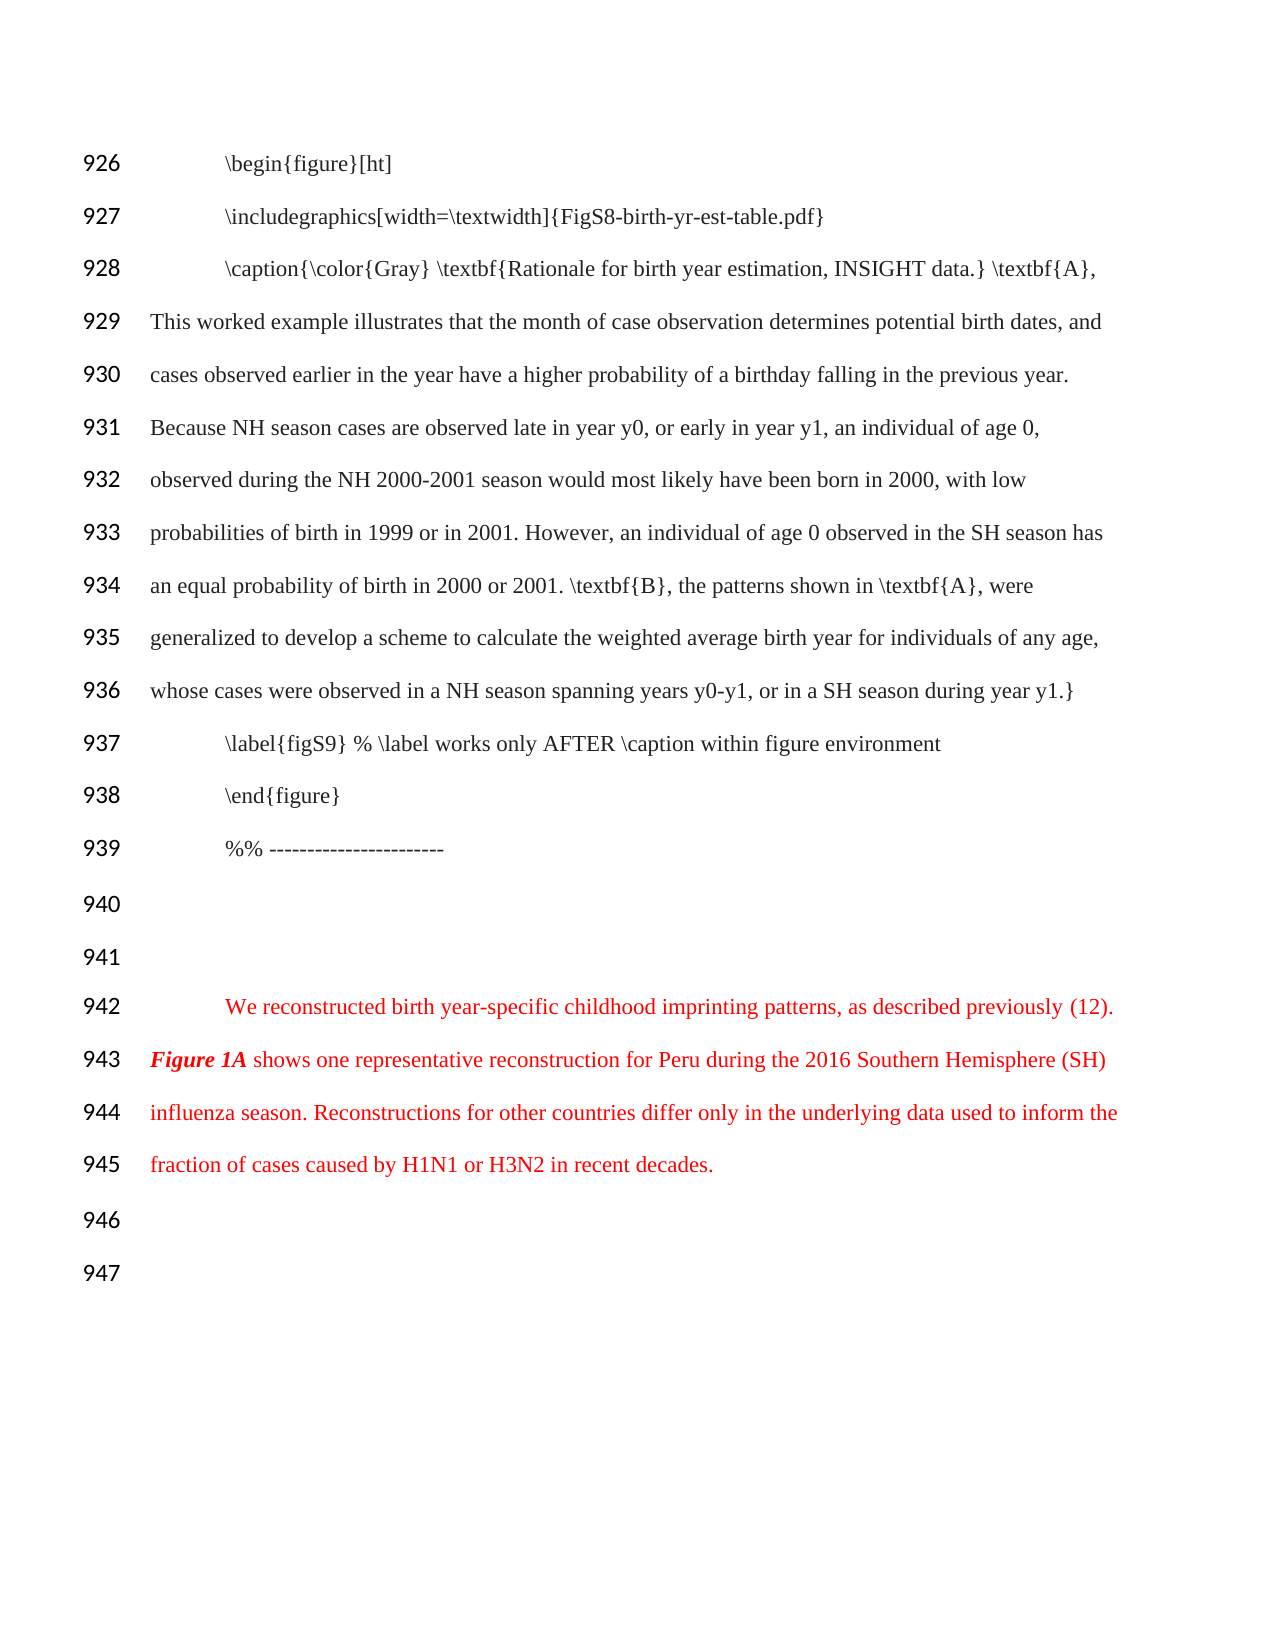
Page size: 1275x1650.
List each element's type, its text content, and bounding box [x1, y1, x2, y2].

text We reconstructed birth year-specific childhood imprinting patterns, as described previously (12). Figure 1A shows one representative reconstruction for Peru during the 2016 Southern Hemisphere (SH) influenza season. Reconstructions for other countries differ only in the underlying data used to inform the fraction of cases caused by H1N1 or H3N2 in recent decades. [150, 993, 1125, 1178]
text \end{figure} [150, 782, 1125, 809]
text \begin{figure}[ht] [150, 150, 1125, 176]
text \label{figS9} % \label works only AFTER \caption within figure environment [150, 730, 1125, 756]
text %% ----------------------- [150, 835, 1125, 862]
text \includegraphics[width=\textwidth]{FigS8-birth-yr-est-table.pdf} [150, 203, 1125, 229]
text \caption{\color{Gray} \textbf{Rationale for birth year estimation, INSIGHT data.} \textbf{A}, This worked example illustrates that the month of case observation determines potential birth dates, and cases observed earlier in the year have a higher probability of a birthday falling in the previous year. Because NH season cases are observed late in year y0, or early in year y1, an individual of age 0, observed during the NH 2000-2001 season would most likely have been born in 2000, with low probabilities of birth in 1999 or in 2001. However, an individual of age 0 observed in the SH season has an equal probability of birth in 2000 or 2001. \textbf{B}, the patterns shown in \textbf{A}, were generalized to develop a scheme to calculate the weighted average birth year for individuals of any age, whose cases were observed in a NH season spanning years y0-y1, or in a SH season during year y1.} [150, 255, 1125, 703]
